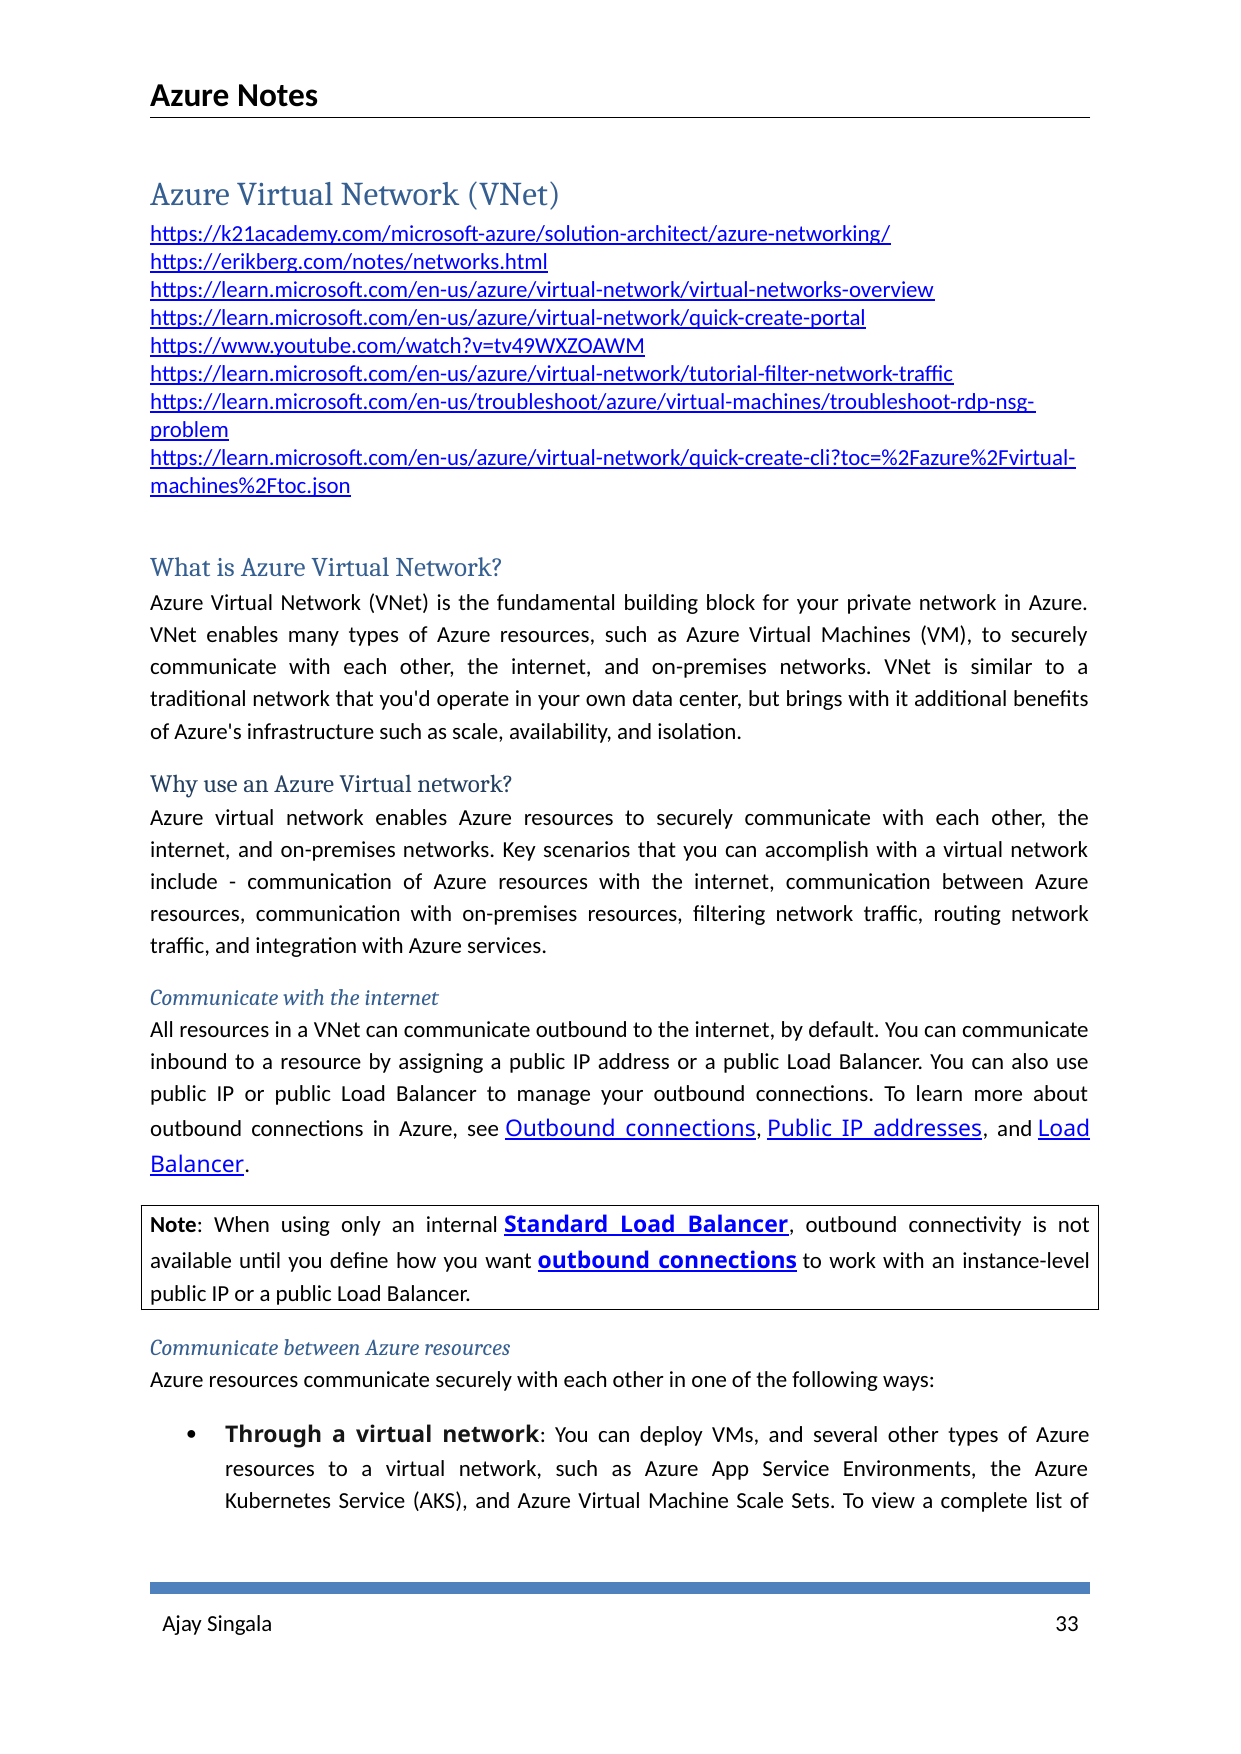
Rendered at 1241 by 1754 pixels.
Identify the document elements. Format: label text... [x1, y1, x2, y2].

text https://learn.microsoft.com/en-us/azure/virtual-network/virtual-networks-overview [150, 275, 1090, 303]
text https://learn.microsoft.com/en-us/azure/virtual-network/tutorial-filter-network-traffic [150, 359, 1090, 387]
text Azure resources communicate securely with each other in one of the following ways: [150, 1365, 1090, 1393]
subtitle Why use an Azure Virtual network? [150, 770, 1090, 798]
text Azure virtual network enables Azure resources to securely communicate with each other, the internet, and on-premises networks. Key scenarios that you can accomplish with a virtual network include - communication of Azure resources with the internet, communication between Azure resources, communication with on-premises resources, filtering network traffic, routing network traffic, and integration with Azure services. [150, 803, 1090, 959]
text https://www.youtube.com/watch?v=tv49WXZOAWM [150, 331, 1090, 359]
text Note: When using only an internal Standard Load Balancer, outbound connectivity is not available until you define how you want outbound connections to work with an instance-level public IP or a public Load Balancer. [142, 1206, 1098, 1309]
subtitle Communicate with the internet [150, 984, 1090, 1011]
text https://learn.microsoft.com/en-us/troubleshoot/azure/virtual-machines/troubleshoot-rdp-nsg-problem [150, 387, 1090, 443]
subtitle Azure Virtual Network (VNet) [150, 175, 1090, 213]
subtitle What is Azure Virtual Network? [150, 552, 1090, 583]
text All resources in a VNet can communicate outbound to the internet, by default. You can communicate inbound to a resource by assigning a public IP address or a public Load Balancer. You can also use public IP or public Load Balancer to manage your outbound connections. To learn more about outbound connections in Azure, see Outbound connections, Public IP addresses, and Load Balancer. [150, 1015, 1090, 1179]
text https://k21academy.com/microsoft-azure/solution-architect/azure-networking/ [150, 219, 1090, 247]
subtitle Communicate between Azure resources [150, 1335, 1090, 1362]
text https://learn.microsoft.com/en-us/azure/virtual-network/quick-create-cli?toc=%2Fazure%2Fvirtual-machines%2Ftoc.json [150, 443, 1090, 499]
text Azure Virtual Network (VNet) is the fundamental building block for your private network in Azure. VNet enables many types of Azure resources, such as Azure Virtual Machines (VM), to securely communicate with each other, the internet, and on-premises networks. VNet is similar to a traditional network that you'd operate in your own data center, but brings with it additional benefits of Azure's infrastructure such as scale, availability, and isolation. [150, 588, 1090, 745]
text https://learn.microsoft.com/en-us/azure/virtual-network/quick-create-portal [150, 303, 1090, 331]
text https://erikberg.com/notes/networks.html [150, 247, 1090, 275]
